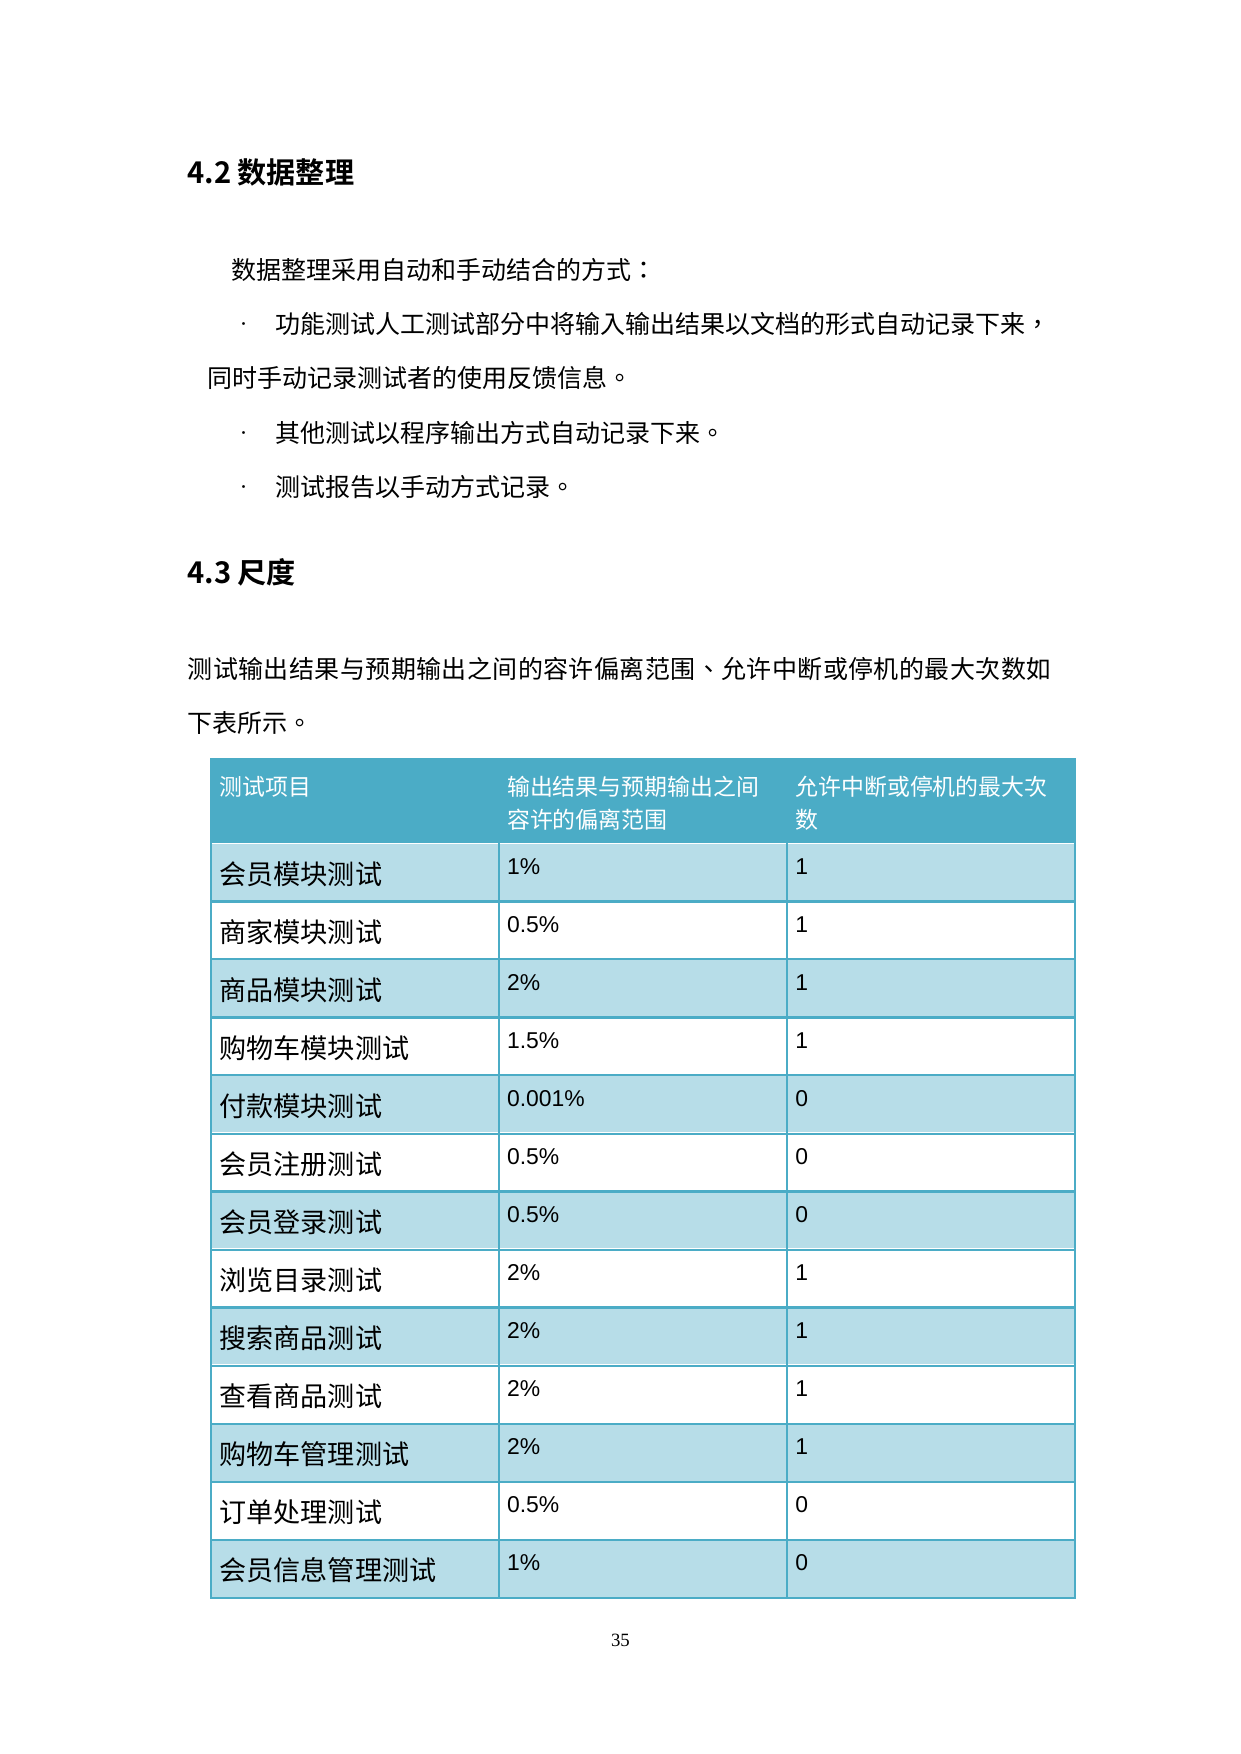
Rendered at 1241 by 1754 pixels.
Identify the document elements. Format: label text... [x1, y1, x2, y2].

list 其他测试以程序输出方式自动记录下来。 [207, 413, 1053, 449]
table_cell 1% [500, 1541, 786, 1597]
table_cell 会员登录测试 [212, 1193, 498, 1248]
table_cell 1 [788, 1251, 1074, 1306]
table_cell 2% [500, 1425, 786, 1481]
table_cell 1 [788, 1425, 1074, 1481]
table_cell 1 [788, 903, 1074, 958]
table_cell 2% [500, 1367, 786, 1422]
table_cell 0 [788, 1135, 1074, 1190]
table_cell 1 [788, 1309, 1074, 1364]
table_cell 付款模块测试 [212, 1076, 498, 1132]
table_cell 会员模块测试 [212, 844, 498, 900]
table_cell 0.5% [500, 903, 786, 958]
table_header 输出结果与预期输出之间容许的偏离范围 [500, 760, 786, 843]
table_cell 商品模块测试 [212, 960, 498, 1016]
table_cell 1.5% [500, 1019, 786, 1074]
subtitle 4.3尺度 [187, 549, 1053, 591]
table_cell 查看商品测试 [212, 1367, 498, 1422]
table_cell 搜索商品测试 [212, 1309, 498, 1364]
table_cell 0 [788, 1483, 1074, 1538]
table_header 允许中断或停机的最大次数 [788, 760, 1074, 843]
table_cell 购物车管理测试 [212, 1425, 498, 1481]
table_cell 0 [788, 1541, 1074, 1597]
text 测试输出结果与预期输出之间的容许偏离范围、允许中断或停机的最大次数如下表所示。 [187, 649, 1053, 740]
table_cell 购物车模块测试 [212, 1019, 498, 1074]
list 功能测试人工测试部分中将输入输出结果以文档的形式自动记录下来，同时手动记录测试者的使用反馈信息。 [207, 304, 1053, 395]
table_cell 0 [788, 1076, 1074, 1132]
table_cell 1 [788, 1019, 1074, 1074]
table_cell 1 [788, 1367, 1074, 1422]
table_cell 0.5% [500, 1483, 786, 1538]
table_cell 会员注册测试 [212, 1135, 498, 1190]
table_cell 0.001% [500, 1076, 786, 1132]
table_cell 2% [500, 1251, 786, 1306]
subtitle 4.2数据整理 [187, 150, 1053, 192]
table_cell 2% [500, 960, 786, 1016]
table_cell 1 [788, 844, 1074, 900]
table_cell 商家模块测试 [212, 903, 498, 958]
table_cell 2% [500, 1309, 786, 1364]
text 数据整理采用自动和手动结合的方式： [187, 250, 1053, 286]
table_cell 0.5% [500, 1193, 786, 1248]
table_header 测试项目 [212, 760, 498, 843]
table_cell 浏览目录测试 [212, 1251, 498, 1306]
table_cell 0.5% [500, 1135, 786, 1190]
table_cell 会员信息管理测试 [212, 1541, 498, 1597]
table_cell 1 [788, 960, 1074, 1016]
table_cell 1% [500, 844, 786, 900]
list 测试报告以手动方式记录。 [207, 468, 1053, 504]
table_cell 订单处理测试 [212, 1483, 498, 1538]
table_cell 0 [788, 1193, 1074, 1248]
